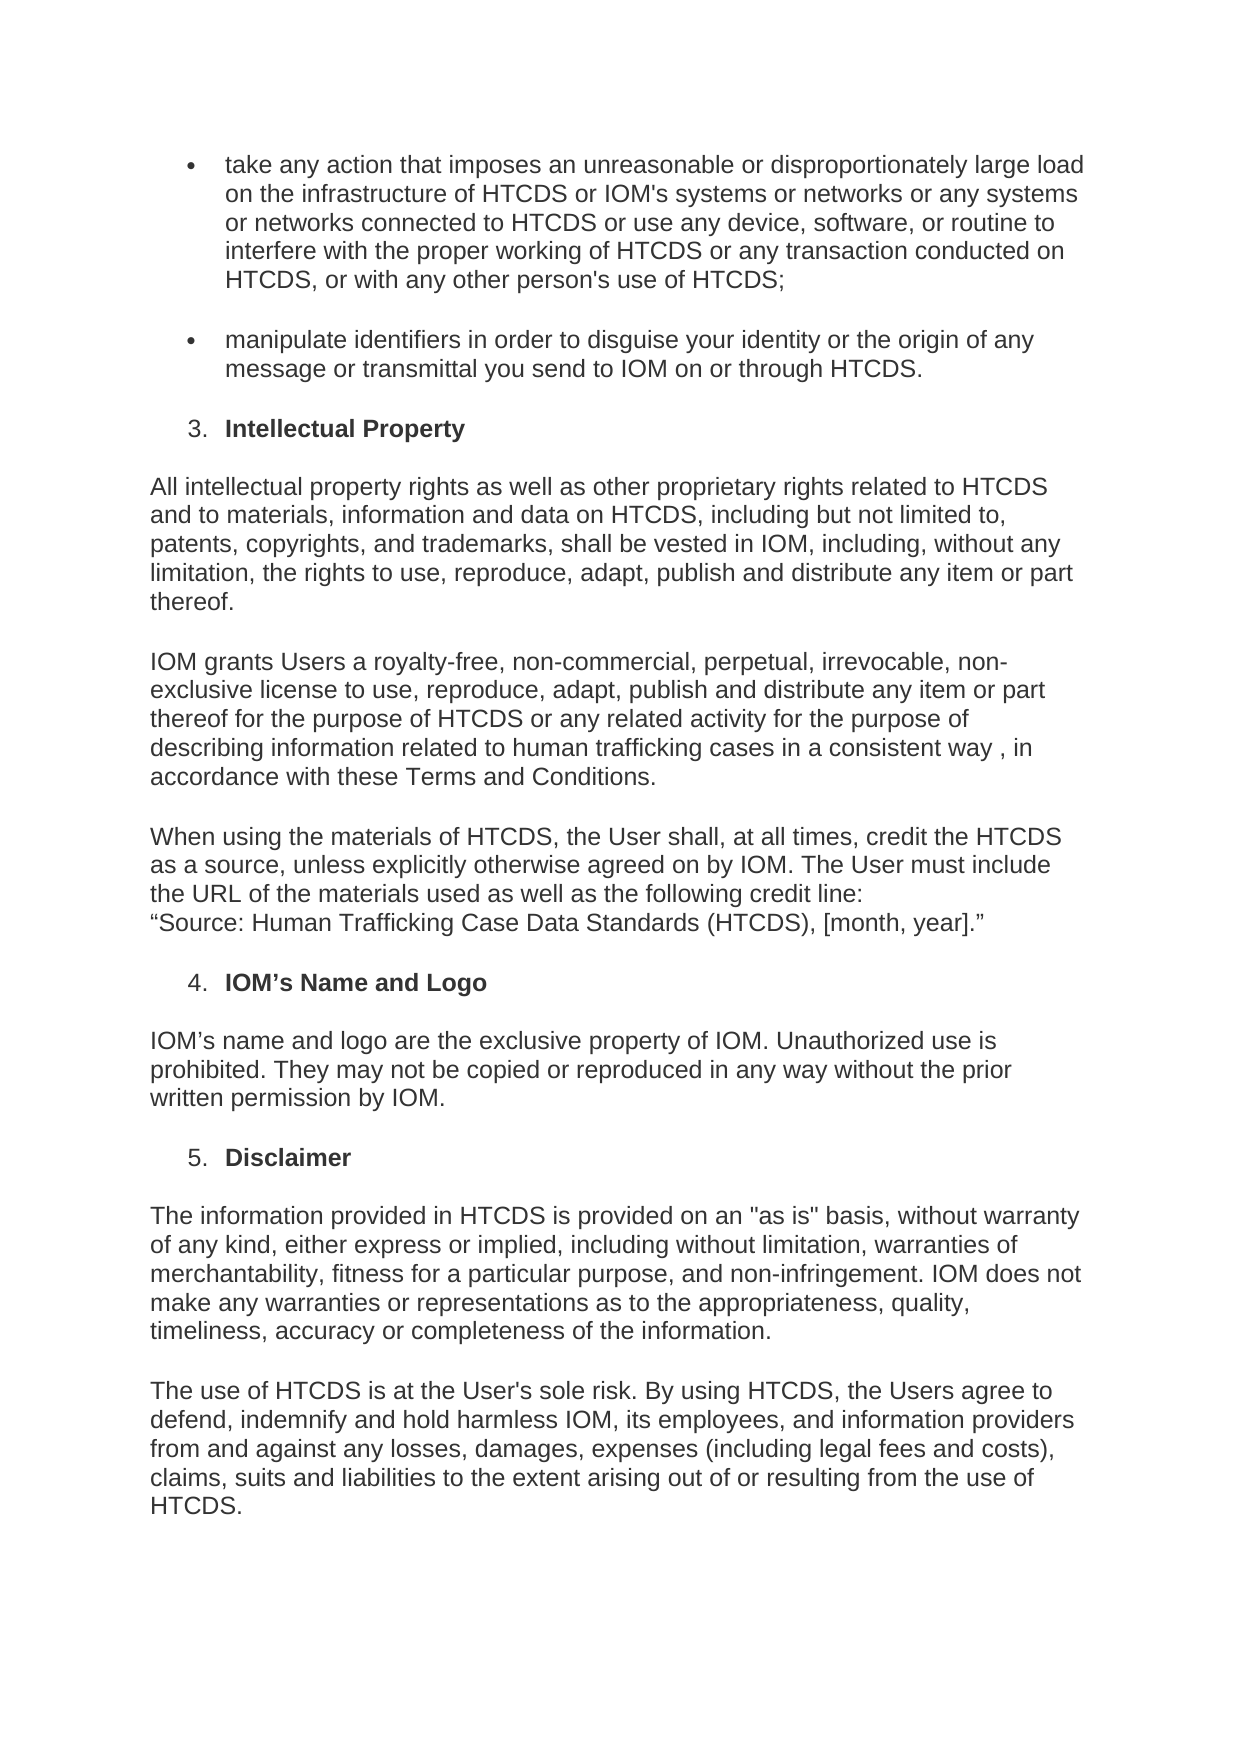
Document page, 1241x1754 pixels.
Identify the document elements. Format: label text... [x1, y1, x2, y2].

list manipulate identifiers in order to disguise your identity or the origin of any message or transmittal you send to IOM on or through HTCDS. [187, 325, 1090, 382]
text All intellectual property rights as well as other proprietary rights related to HTCDS and to materials, information and data on HTCDS, including but not limited to, patents, copyrights, and trademarks, shall be vested in IOM, including, without any limitation, the rights to use, reproduce, adapt, publish and distribute any item or part thereof. [150, 472, 1090, 615]
list IOM’s Name and Logo [187, 968, 1090, 997]
text The information provided in HTCDS is provided on an "as is" basis, without warranty of any kind, either express or implied, including without limitation, warranties of merchantability, fitness for a particular purpose, and non-infringement. IOM does not make any warranties or representations as to the appropriateness, quality, timeliness, accuracy or completeness of the information. [150, 1201, 1090, 1345]
text IOM’s name and logo are the exclusive property of IOM. Unauthorized use is prohibited. They may not be copied or reproduced in any way without the prior written permission by IOM. [150, 1026, 1090, 1112]
list Intellectual Property [187, 414, 1090, 442]
list Disclaimer [187, 1143, 1090, 1172]
text The use of HTCDS is at the User's sole risk. By using HTCDS, the Users agree to defend, indemnify and hold harmless IOM, its employees, and information providers from and against any losses, damages, expenses (including legal fees and costs), claims, suits and liabilities to the extent arising out of or resulting from the use of HTCDS. [150, 1376, 1090, 1520]
list take any action that imposes an unreasonable or disproportionately large load on the infrastructure of HTCDS or IOM's systems or networks or any systems or networks connected to HTCDS or use any device, software, or routine to interfere with the proper working of HTCDS or any transaction conducted on HTCDS, or with any other person's use of HTCDS; [187, 150, 1090, 294]
text IOM grants Users a royalty-free, non-commercial, perpetual, irrevocable, non-exclusive license to use, reproduce, adapt, publish and distribute any item or part thereof for the purpose of HTCDS or any related activity for the purpose of describing information related to human trafficking cases in a consistent way , in accordance with these Terms and Conditions. [150, 647, 1090, 790]
text When using the materials of HTCDS, the User shall, at all times, credit the HTCDS as a source, unless explicitly otherwise agreed on by IOM. The User must include the URL of the materials used as well as the following credit line: “Source: Human Trafficking Case Data Standards (HTCDS), [month, year].” [150, 822, 1090, 937]
